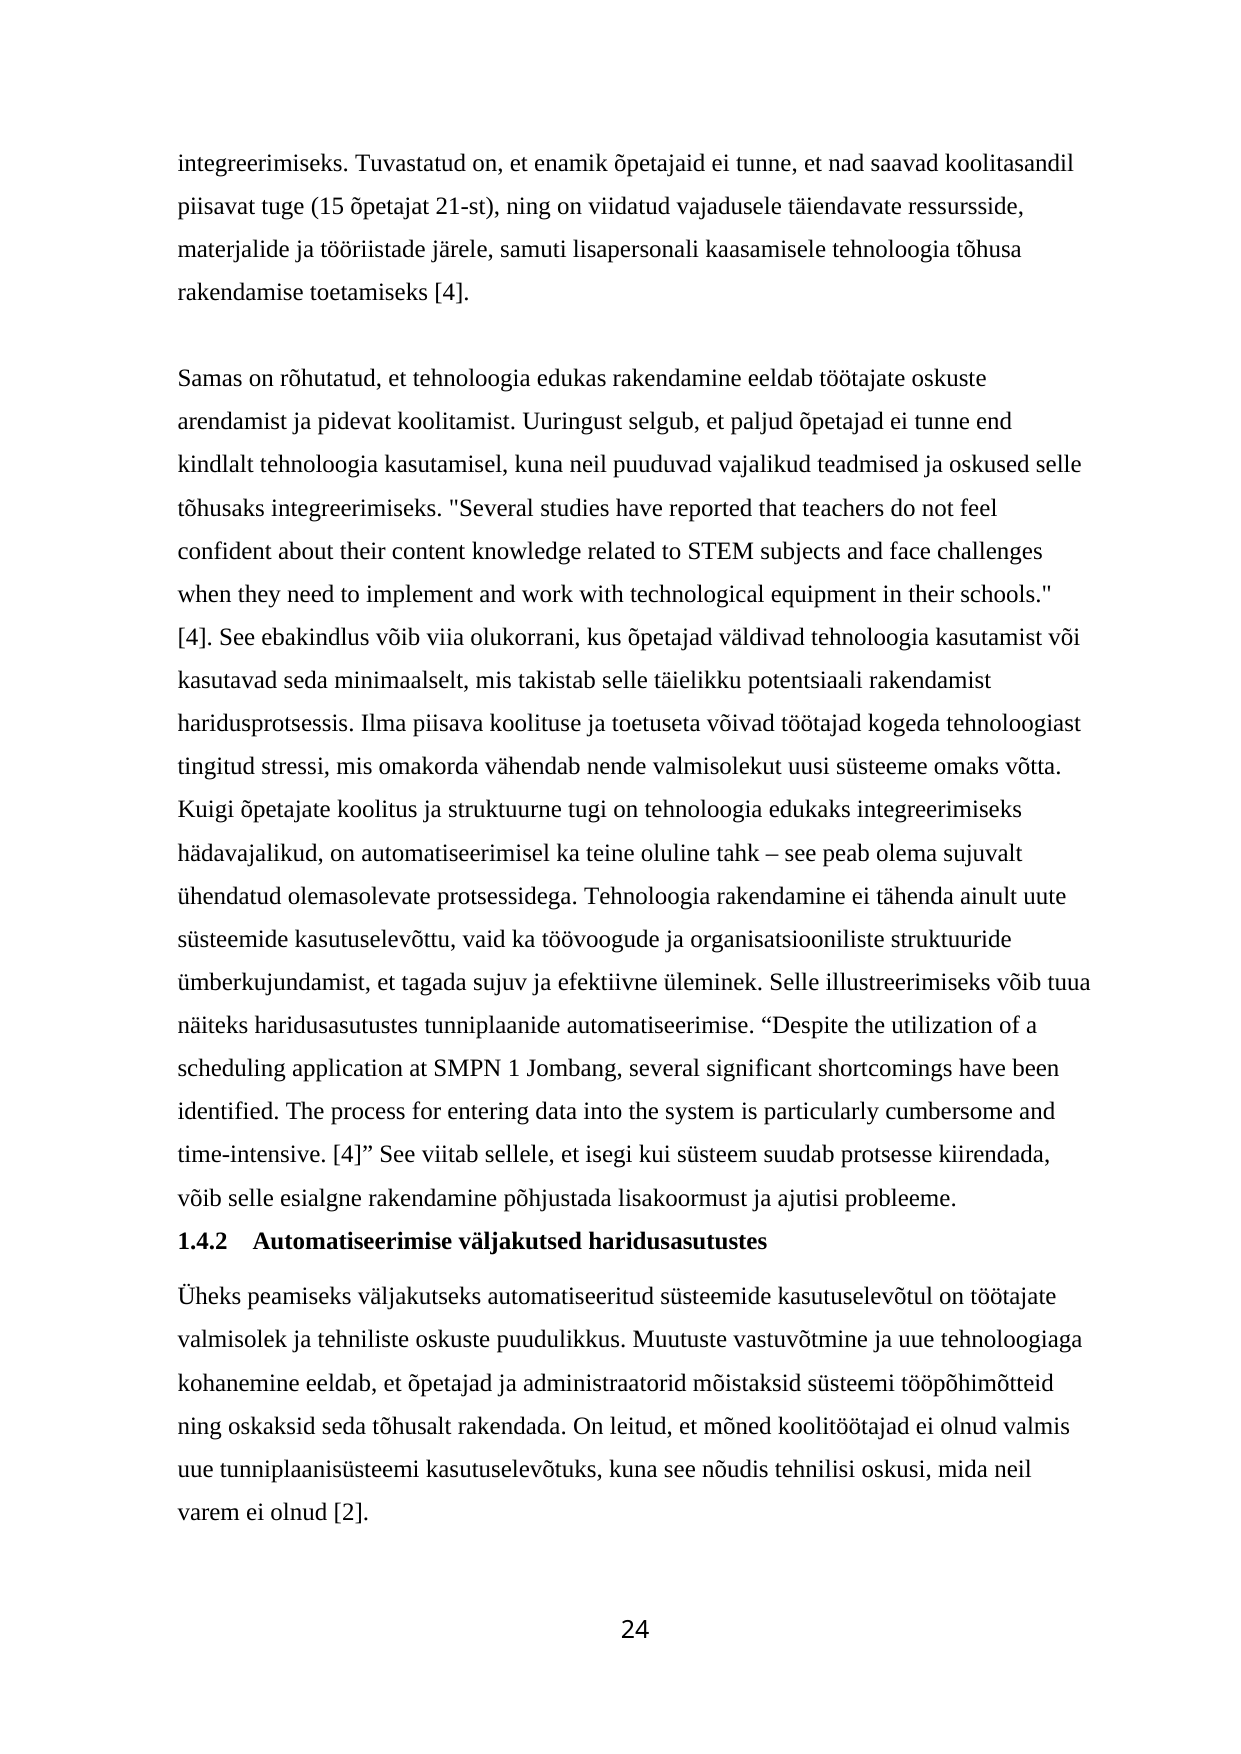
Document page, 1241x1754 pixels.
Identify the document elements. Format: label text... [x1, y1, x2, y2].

subtitle Automatiseerimise väljakutsed haridusasutustes [177, 1226, 1092, 1254]
text Samas on rõhutatud, et tehnoloogia edukas rakendamine eeldab töötajate oskuste arendamist ja pidevat koolitamist. Uuringust selgub, et paljud õpetajad ei tunne end kindlalt tehnoloogia kasutamisel, kuna neil puuduvad vajalikud teadmised ja oskused selle tõhusaks integreerimiseks. "Several studies have reported that teachers do not feel confident about their content knowledge related to STEM subjects and face challenges when they need to implement and work with technological equipment in their schools." [4]. See ebakindlus võib viia olukorrani, kus õpetajad väldivad tehnoloogia kasutamist või kasutavad seda minimaalselt, mis takistab selle täielikku potentsiaali rakendamist haridusprotsessis. Ilma piisava koolituse ja toetuseta võivad töötajad kogeda tehnoloogiast tingitud stressi, mis omakorda vähendab nende valmisolekut uusi süsteeme omaks võtta. Kuigi õpetajate koolitus ja struktuurne tugi on tehnoloogia edukaks integreerimiseks hädavajalikud, on automatiseerimisel ka teine oluline tahk – see peab olema sujuvalt ühendatud olemasolevate protsessidega. Tehnoloogia rakendamine ei tähenda ainult uute süsteemide kasutuselevõttu, vaid ka töövoogude ja organisatsiooniliste struktuuride ümberkujundamist, et tagada sujuv ja efektiivne üleminek. Selle illustreerimiseks võib tuua näiteks haridusasutustes tunniplaanide automatiseerimise. “Despite the utilization of a scheduling application at SMPN 1 Jombang, several significant shortcomings have been identified. The process for entering data into the system is particularly cumbersome and time-intensive. [4]” See viitab sellele, et isegi kui süsteem suudab protsesse kiirendada, võib selle esialgne rakendamine põhjustada lisakoormust ja ajutisi probleeme. [177, 363, 1092, 1211]
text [177, 148, 1092, 306]
text Üheks peamiseks väljakutseks automatiseeritud süsteemide kasutuselevõtul on töötajate valmisolek ja tehniliste oskuste puudulikkus. Muutuste vastuvõtmine ja uue tehnoloogiaga kohanemine eeldab, et õpetajad ja administraatorid mõistaksid süsteemi tööpõhimõtteid ning oskaksid seda tõhusalt rakendada. On leitud, et mõned koolitöötajad ei olnud valmis uue tunniplaanisüsteemi kasutuselevõtuks, kuna see nõudis tehnilisi oskusi, mida neil varem ei olnud [2]. [177, 1281, 1092, 1526]
